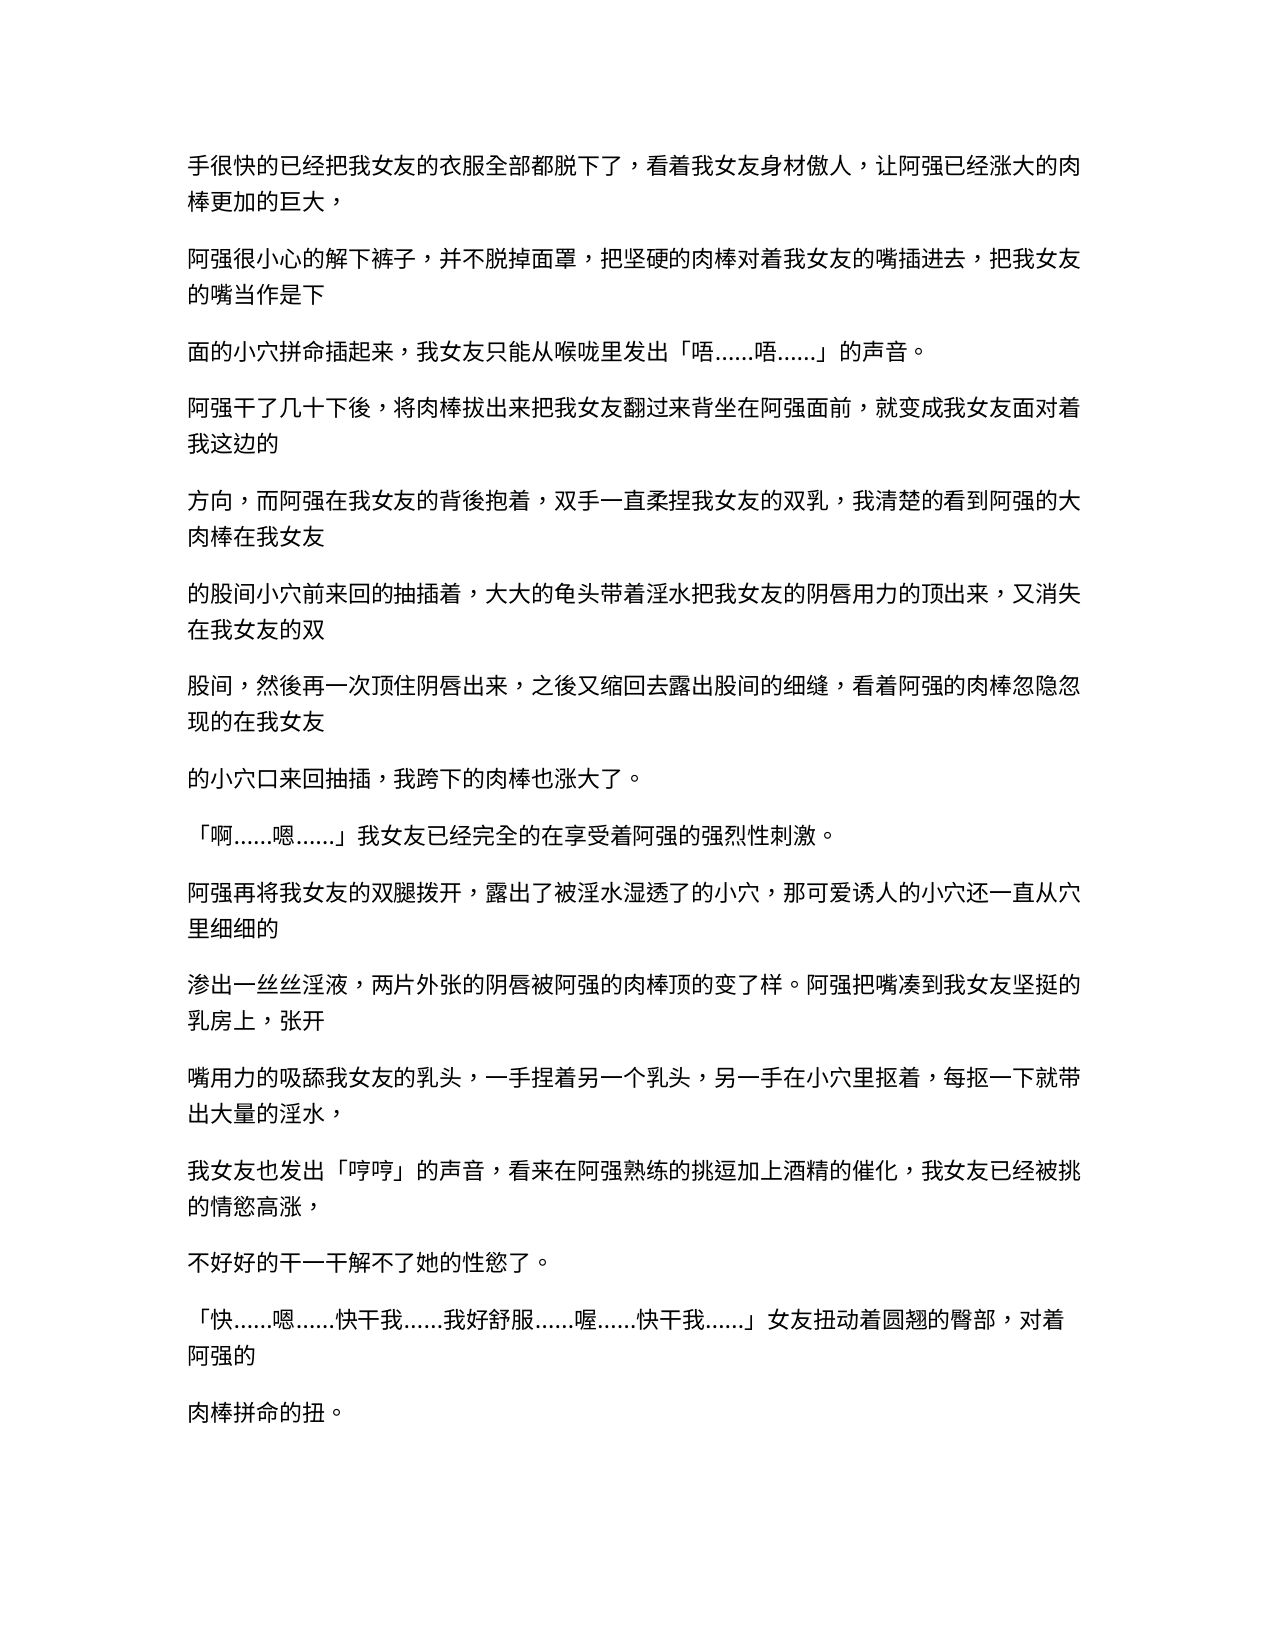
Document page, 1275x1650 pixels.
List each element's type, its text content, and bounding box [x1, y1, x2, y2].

text 的小穴口来回抽插，我跨下的肉棒也涨大了。 [187, 763, 1087, 794]
text 阿强再将我女友的双腿拨开，露出了被淫水湿透了的小穴，那可爱诱人的小穴还一直从穴里细细的 [187, 877, 1087, 944]
text 「啊……嗯……」我女友已经完全的在享受着阿强的强烈性刺激。 [187, 820, 1087, 851]
text 渗出一丝丝淫液，两片外张的阴唇被阿强的肉棒顶的变了样。阿强把嘴凑到我女友坚挺的乳房上，张开 [187, 969, 1087, 1036]
text 不好好的干一干解不了她的性慾了。 [187, 1247, 1087, 1279]
text 阿强很小心的解下裤子，并不脱掉面罩，把坚硬的肉棒对着我女友的嘴插进去，把我女友的嘴当作是下 [187, 243, 1087, 310]
text 的股间小穴前来回的抽插着，大大的龟头带着淫水把我女友的阴唇用力的顶出来，又消失在我女友的双 [187, 578, 1087, 645]
text 手很快的已经把我女友的衣服全部都脱下了，看着我女友身材傲人，让阿强已经涨大的肉棒更加的巨大， [187, 150, 1087, 217]
text 嘴用力的吸舔我女友的乳头，一手捏着另一个乳头，另一手在小穴里抠着，每抠一下就带出大量的淫水， [187, 1062, 1087, 1129]
text 阿强干了几十下後，将肉棒拔出来把我女友翻过来背坐在阿强面前，就变成我女友面对着我这边的 [187, 392, 1087, 459]
text 方向，而阿强在我女友的背後抱着，双手一直柔捏我女友的双乳，我清楚的看到阿强的大肉棒在我女友 [187, 485, 1087, 552]
text 肉棒拼命的扭。 [187, 1397, 1087, 1428]
text 面的小穴拼命插起来，我女友只能从喉咙里发出「唔……唔……」的声音。 [187, 335, 1087, 367]
text 我女友也发出「哼哼」的声音，看来在阿强熟练的挑逗加上酒精的催化，我女友已经被挑的情慾高涨， [187, 1155, 1087, 1222]
text 「快……嗯……快干我……我好舒服……喔……快干我……」女友扭动着圆翘的臀部，对着阿强的 [187, 1304, 1087, 1371]
text 股间，然後再一次顶住阴唇出来，之後又缩回去露出股间的细缝，看着阿强的肉棒忽隐忽现的在我女友 [187, 670, 1087, 737]
